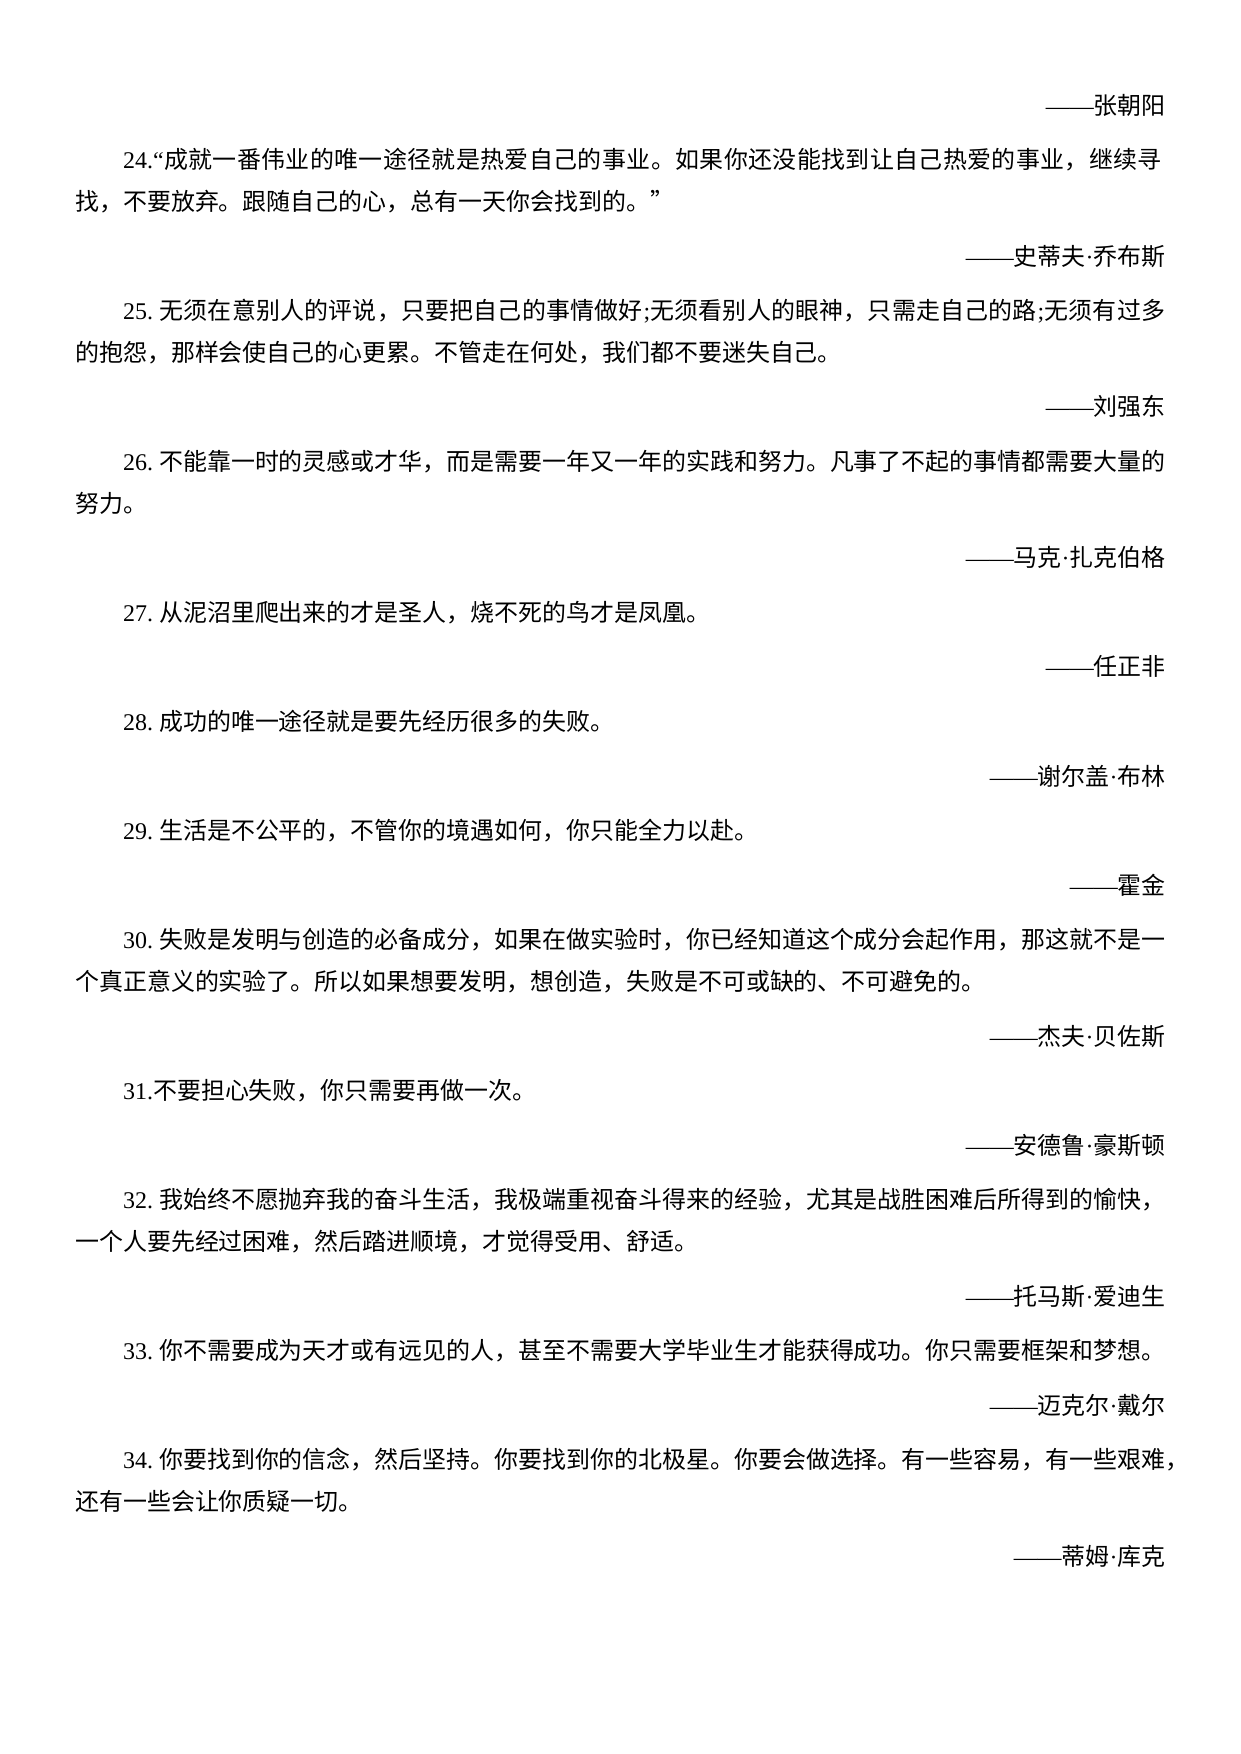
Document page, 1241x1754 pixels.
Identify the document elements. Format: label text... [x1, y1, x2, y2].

text ——安德鲁·豪斯顿 [75, 1121, 1165, 1162]
text ——蒂姆·库克 [75, 1532, 1165, 1573]
text 33. 你不需要成为天才或有远见的人，甚至不需要大学毕业生才能获得成功。你只需要框架和梦想。 [75, 1326, 1165, 1368]
text 31.不要担心失败，你只需要再做一次。 [75, 1066, 1165, 1108]
text 30. 失败是发明与创造的必备成分，如果在做实验时，你已经知道这个成分会起作用，那这就不是一个真正意义的实验了。所以如果想要发明，想创造，失败是不可或缺的、不可避免的。 [75, 915, 1165, 999]
text ——迈克尔·戴尔 [75, 1381, 1165, 1422]
text ——杰夫·贝佐斯 [75, 1012, 1165, 1053]
text ——马克·扎克伯格 [75, 533, 1165, 575]
text ——张朝阳 [75, 81, 1165, 122]
text 25. 无须在意别人的评说，只要把自己的事情做好;无须看别人的眼神，只需走自己的路;无须有过多的抱怨，那样会使自己的心更累。不管走在何处，我们都不要迷失自己。 [75, 286, 1165, 369]
text 28. 成功的唯一途径就是要先经历很多的失败。 [75, 697, 1165, 739]
text 34. 你要找到你的信念，然后坚持。你要找到你的北极星。你要会做选择。有一些容易，有一些艰难，还有一些会让你质疑一切。 [75, 1435, 1165, 1519]
text 24.“成就一番伟业的唯一途径就是热爱自己的事业。如果你还没能找到让自己热爱的事业，继续寻找，不要放弃。跟随自己的心，总有一天你会找到的。” [75, 135, 1165, 219]
text ——霍金 [75, 861, 1165, 902]
text 32. 我始终不愿抛弃我的奋斗生活，我极端重视奋斗得来的经验，尤其是战胜困难后所得到的愉快，一个人要先经过困难，然后踏进顺境，才觉得受用、舒适。 [75, 1175, 1165, 1259]
text ——史蒂夫·乔布斯 [75, 232, 1165, 273]
text ——托马斯·爱迪生 [75, 1272, 1165, 1313]
text 27. 从泥沼里爬出来的才是圣人，烧不死的鸟才是凤凰。 [75, 588, 1165, 629]
text ——任正非 [75, 642, 1165, 684]
text ——刘强东 [75, 382, 1165, 424]
text 26. 不能靠一时的灵感或才华，而是需要一年又一年的实践和努力。凡事了不起的事情都需要大量的努力。 [75, 437, 1165, 520]
text 29. 生活是不公平的，不管你的境遇如何，你只能全力以赴。 [75, 806, 1165, 848]
text ——谢尔盖·布林 [75, 752, 1165, 793]
